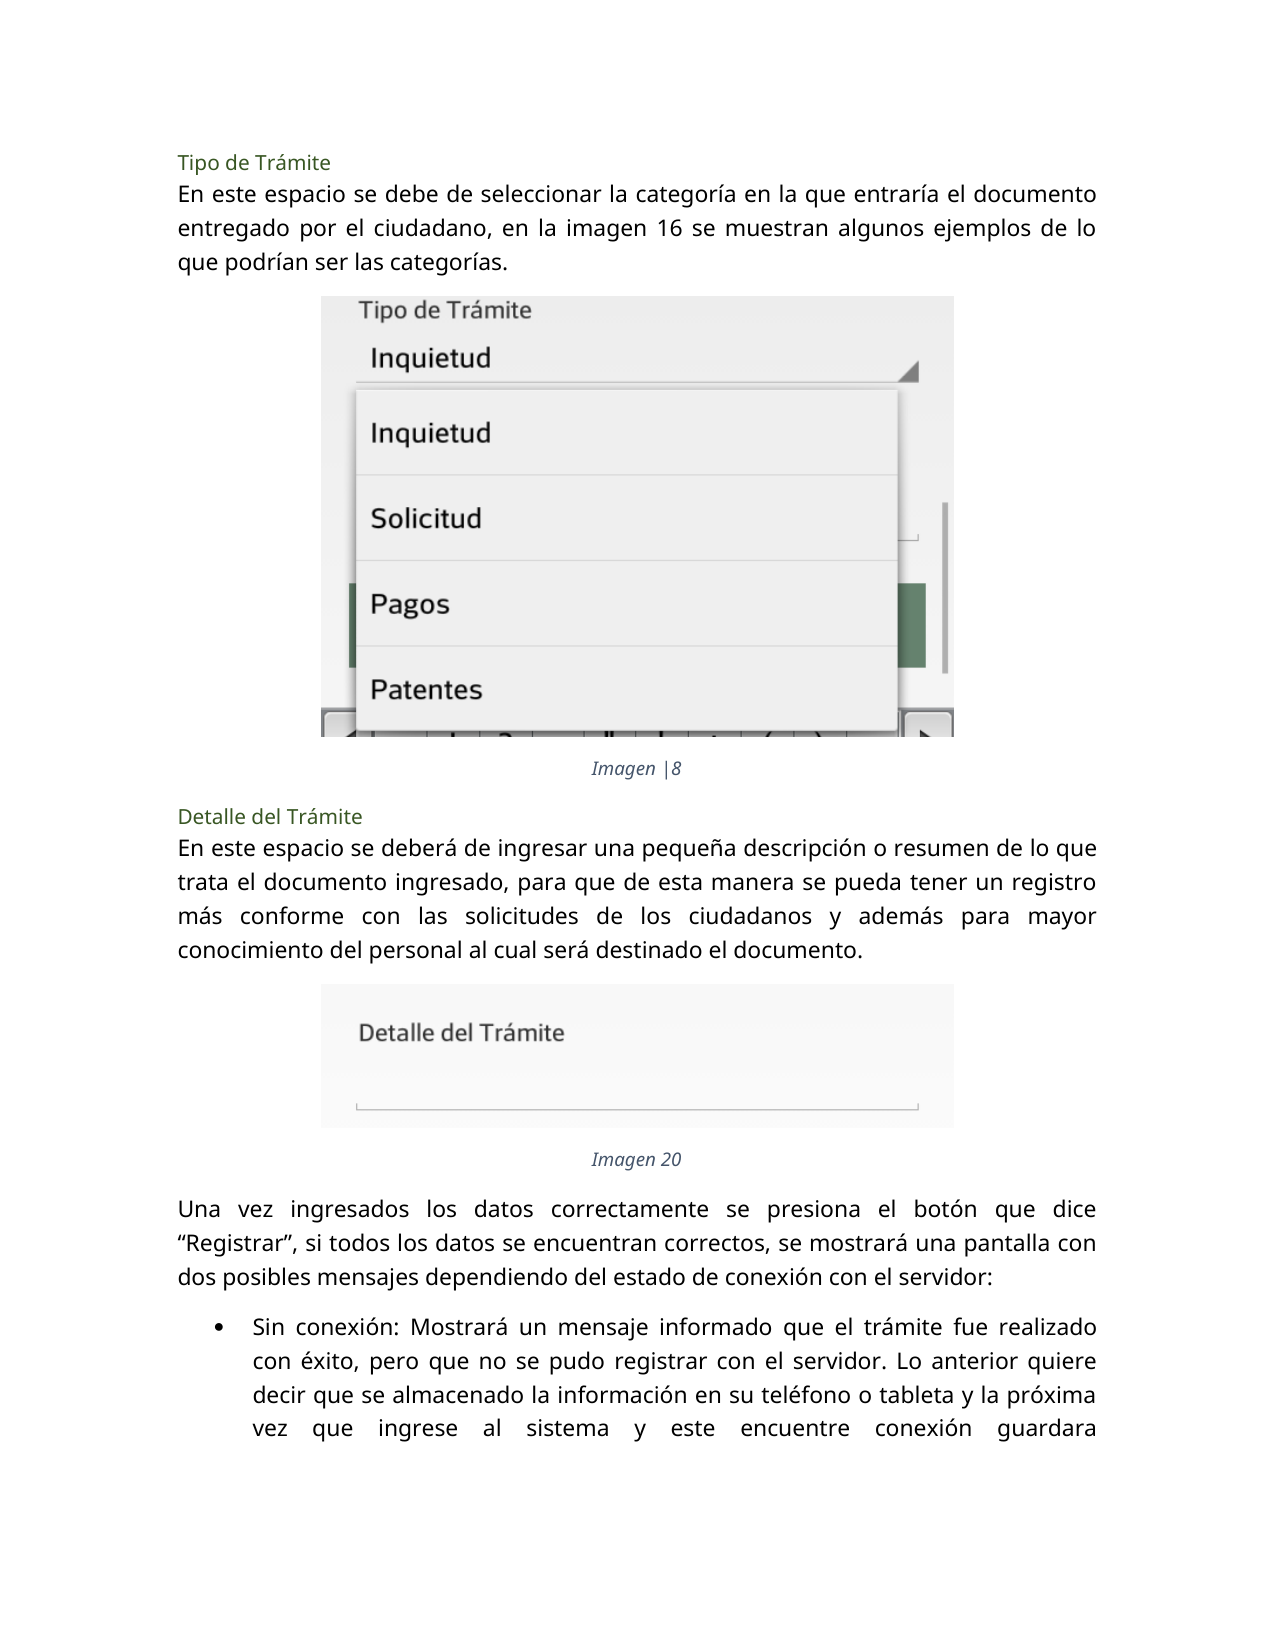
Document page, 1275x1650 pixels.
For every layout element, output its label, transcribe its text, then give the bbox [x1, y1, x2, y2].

text Una vez ingresados los datos correctamente se presiona el botón que dice “Registrar”, si todos los datos se encuentran correctos, se mostrará una pantalla con dos posibles mensajes dependiendo del estado de conexión con el servidor: [177, 1193, 1098, 1292]
text En este espacio se deberá de ingresar una pequeña descripción o resumen de lo que trata el documento ingresado, para que de esta manera se pueda tener un registro más conforme con las solicitudes de los ciudadanos y además para mayor conocimiento del personal al cual será destinado el documento. [177, 832, 1098, 965]
picture [321, 984, 954, 1128]
subtitle Tipo de Trámite [177, 148, 1098, 176]
picture [321, 296, 954, 737]
subtitle Detalle del Trámite [177, 802, 1098, 830]
text Imagen |8 [177, 755, 1098, 781]
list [215, 1311, 1098, 1443]
text Imagen 20 [177, 1147, 1098, 1172]
text En este espacio se debe de seleccionar la categoría en la que entraría el documento entregado por el ciudadano, en la imagen 16 se muestran algunos ejemplos de lo que podrían ser las categorías. [177, 178, 1098, 277]
